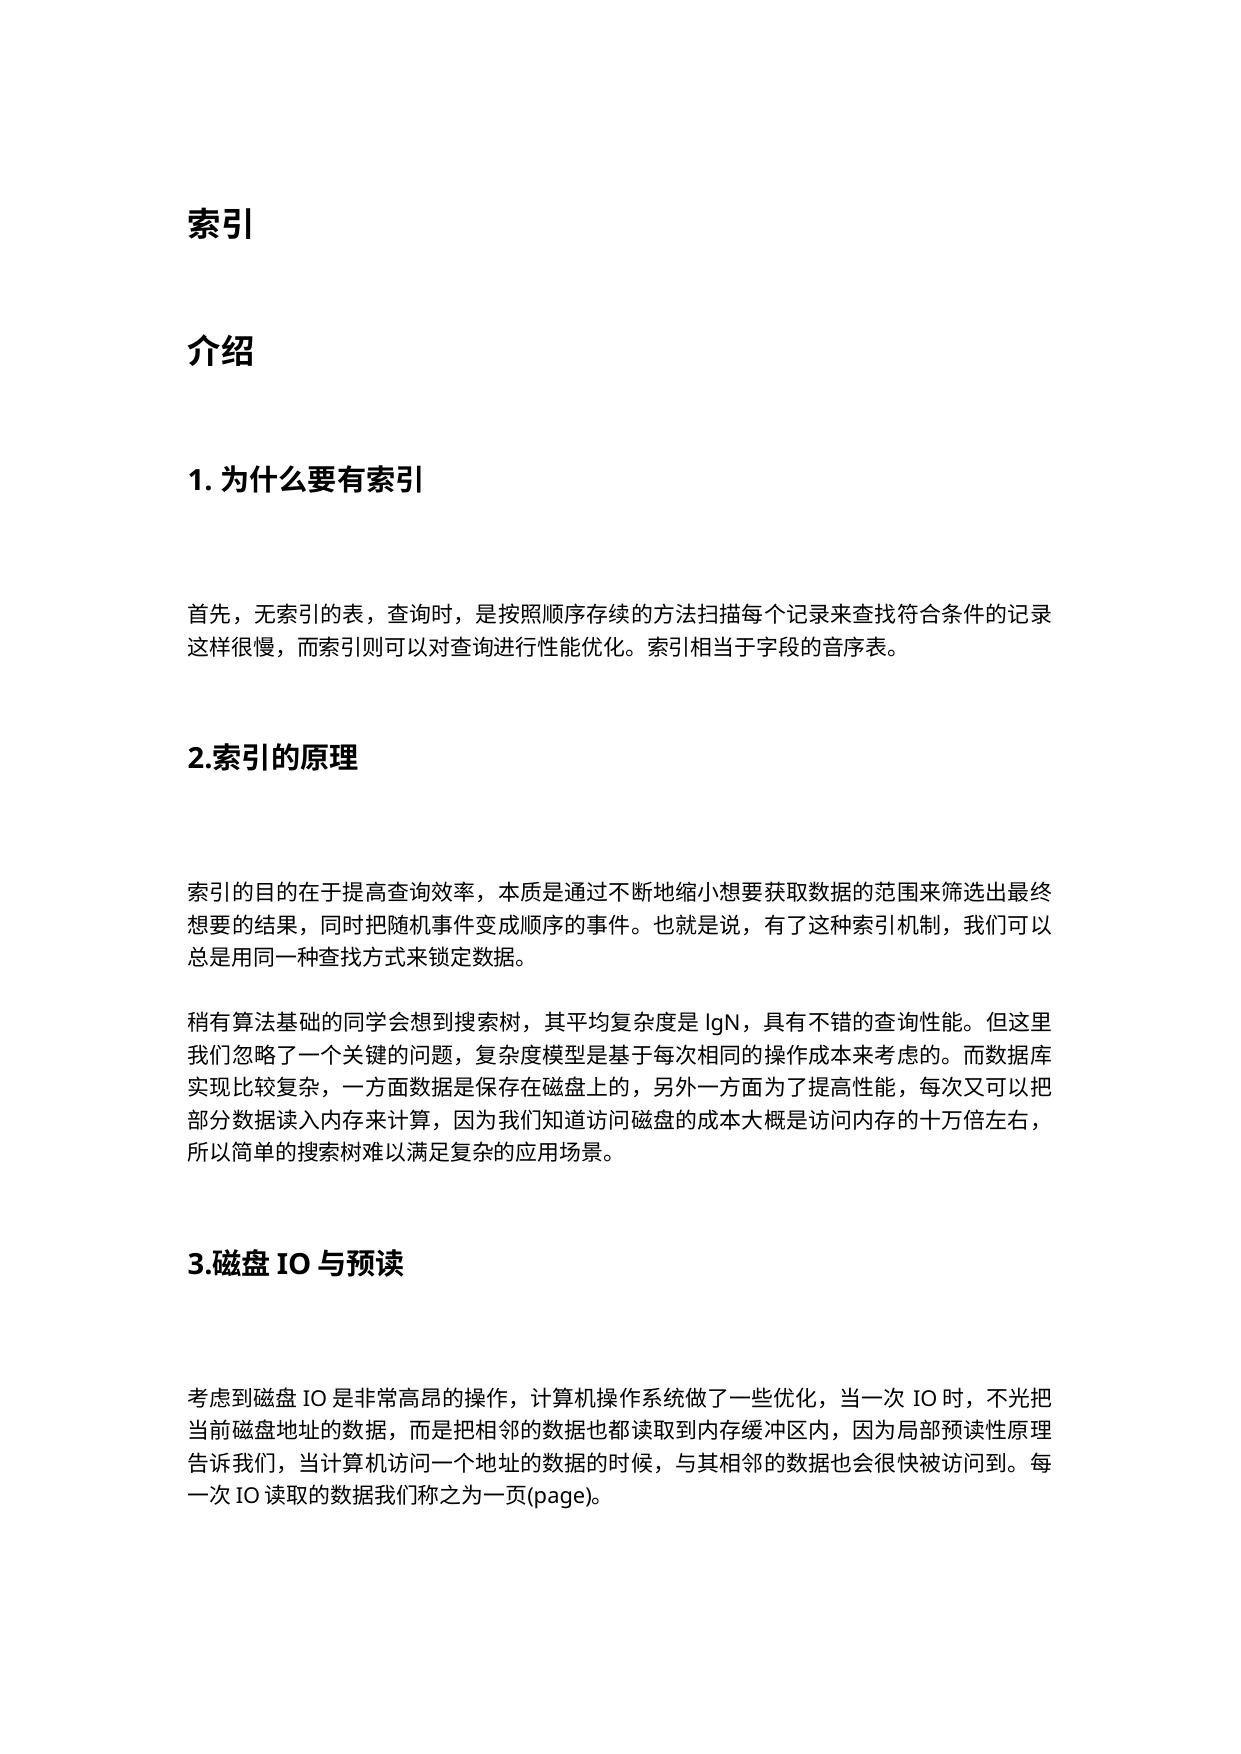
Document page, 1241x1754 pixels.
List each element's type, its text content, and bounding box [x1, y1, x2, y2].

subtitle 介绍 [187, 316, 1053, 381]
subtitle 3.磁盘IO与预读 [187, 1229, 1053, 1294]
text 考虑到磁盘IO是非常高昂的操作，计算机操作系统做了一些优化，当一次IO时，不光把当前磁盘地址的数据，而是把相邻的数据也都读取到内存缓冲区内，因为局部预读性原理告诉我们，当计算机访问一个地址的数据的时候，与其相邻的数据也会很快被访问到。每一次IO读取的数据我们称之为一页(page)。 [187, 1380, 1053, 1510]
subtitle 索引 [187, 189, 1053, 254]
text 稍有算法基础的同学会想到搜索树，其平均复杂度是lgN，具有不错的查询性能。但这里我们忽略了一个关键的问题，复杂度模型是基于每次相同的操作成本来考虑的。而数据库实现比较复杂，一方面数据是保存在磁盘上的，另外一方面为了提高性能，每次又可以把部分数据读入内存来计算，因为我们知道访问磁盘的成本大概是访问内存的十万倍左右，所以简单的搜索树难以满足复杂的应用场景。 [187, 1005, 1053, 1167]
subtitle 1. 为什么要有索引 [187, 446, 1053, 511]
text 首先，无索引的表，查询时，是按照顺序存续的方法扫描每个记录来查找符合条件的记录，这样很慢，而索引则可以对查询进行性能优化。索引相当于字段的音序表。 [187, 597, 1053, 662]
text 索引的目的在于提高查询效率，本质是通过不断地缩小想要获取数据的范围来筛选出最终想要的结果，同时把随机事件变成顺序的事件。也就是说，有了这种索引机制，我们可以总是用同一种查找方式来锁定数据。 [187, 875, 1053, 972]
subtitle 2.索引的原理 [187, 723, 1053, 788]
